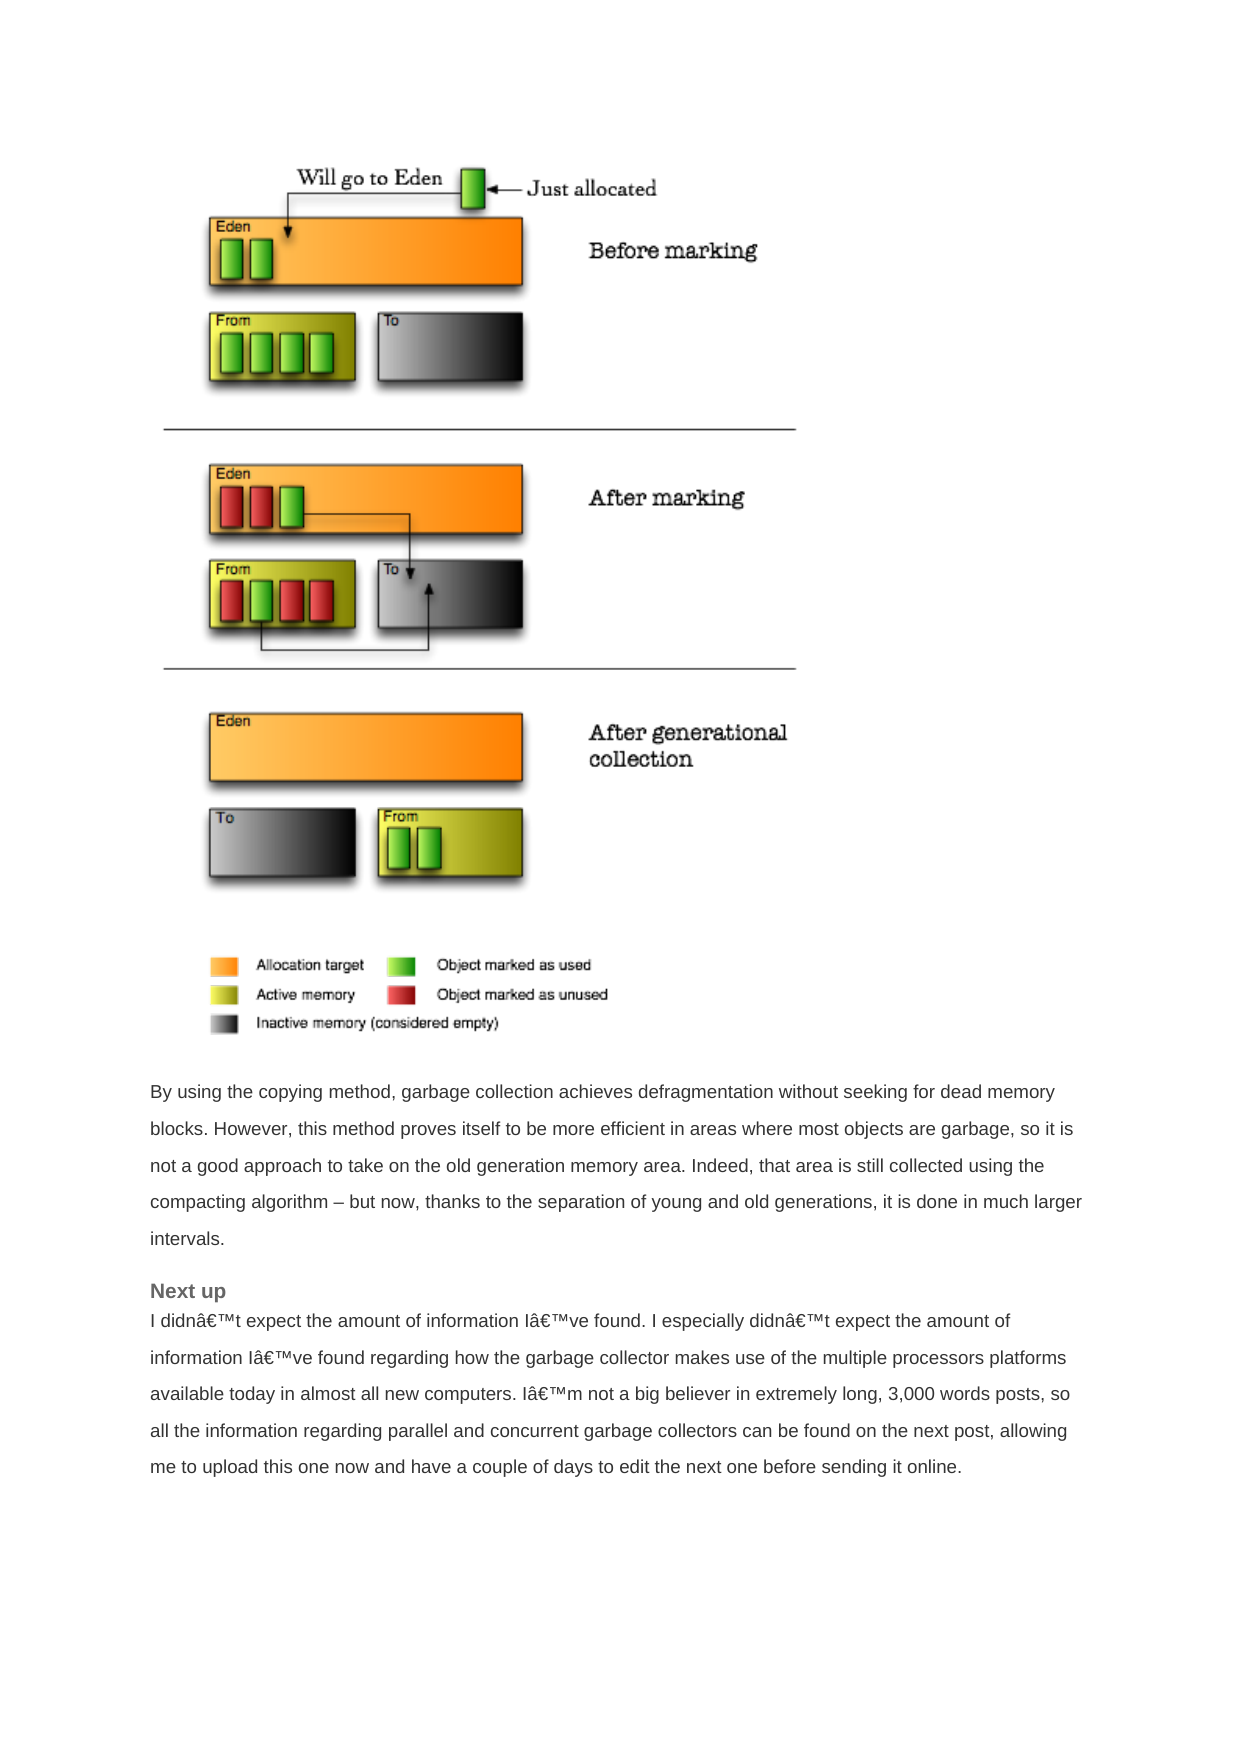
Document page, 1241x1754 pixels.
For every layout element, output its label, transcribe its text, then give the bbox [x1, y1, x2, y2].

text Next up [150, 1279, 1090, 1303]
text I didnâ€™t expect the amount of information Iâ€™ve found. I especially didnâ€™t expect the amount of information Iâ€™ve found regarding how the garbage collector makes use of the multiple processors platforms available today in almost all new computers. Iâ€™m not a big believer in extremely long, 3,000 words posts, so all the information regarding parallel and concurrent garbage collectors can be found on the next post, allowing me to upload this one now and have a couple of days to edit the next one before sending it online. [150, 1310, 1090, 1478]
picture [150, 150, 809, 1047]
text By using the copying method, garbage collection achieves defragmentation without seeking for dead memory blocks. However, this method proves itself to be more efficient in areas where most objects are garbage, so it is not a good approach to take on the old generation memory area. Indeed, that area is still collected using the compacting algorithm – but now, thanks to the separation of young and old generations, it is done in much larger intervals. [150, 1081, 1090, 1249]
